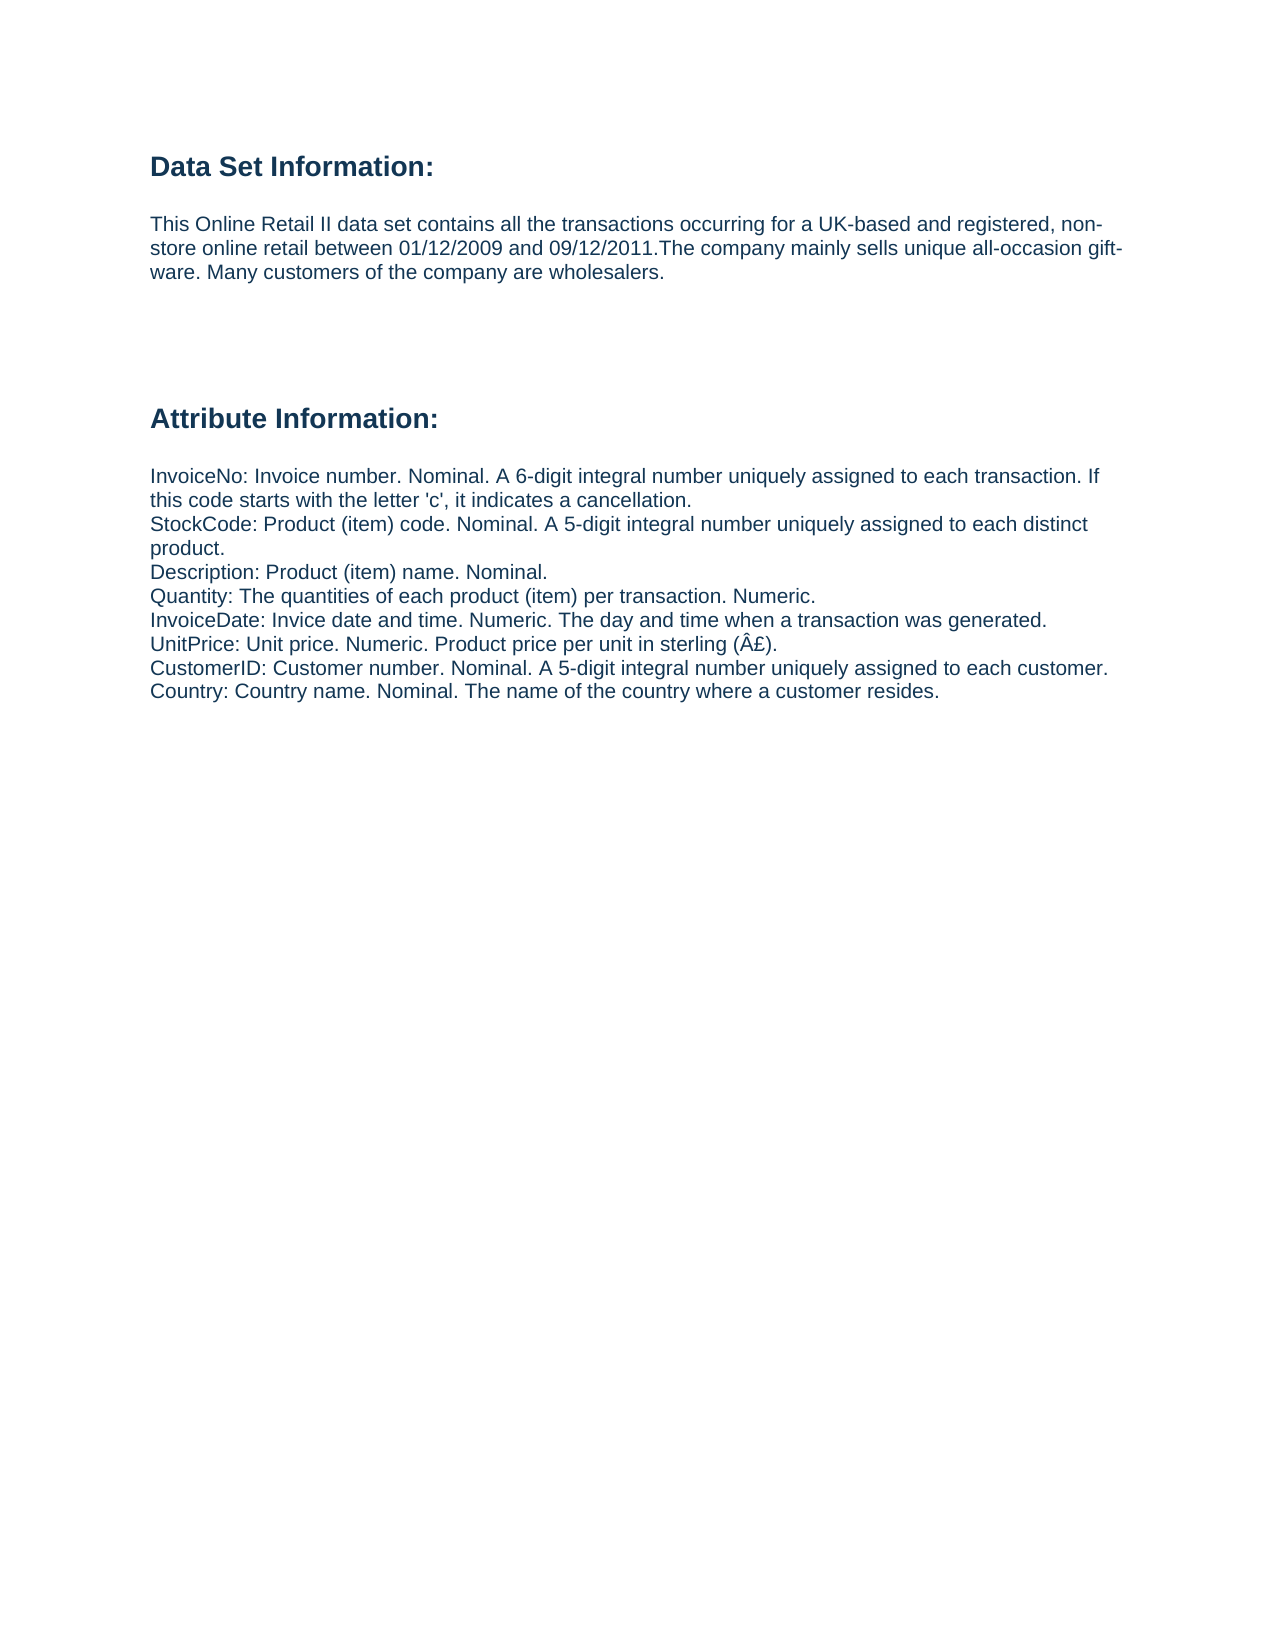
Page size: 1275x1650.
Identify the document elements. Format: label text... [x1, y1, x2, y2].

text Data Set Information: [150, 150, 1125, 182]
text Attribute Information: [150, 402, 1125, 434]
text This Online Retail II data set contains all the transactions occurring for a UK-based and registered, non-store online retail between 01/12/2009 and 09/12/2011.The company mainly sells unique all-occasion gift-ware. Many customers of the company are wholesalers. [150, 212, 1125, 283]
text InvoiceNo: Invoice number. Nominal. A 6-digit integral number uniquely assigned to each transaction. If this code starts with the letter 'c', it indicates a cancellation. StockCode: Product (item) code. Nominal. A 5-digit integral number uniquely assigned to each distinct product. Description: Product (item) name. Nominal. Quantity: The quantities of each product (item) per transaction. Numeric. InvoiceDate: Invice date and time. Numeric. The day and time when a transaction was generated. UnitPrice: Unit price. Numeric. Product price per unit in sterling (Â£). CustomerID: Customer number. Nominal. A 5-digit integral number uniquely assigned to each customer. Country: Country name. Nominal. The name of the country where a customer resides. [150, 464, 1125, 703]
